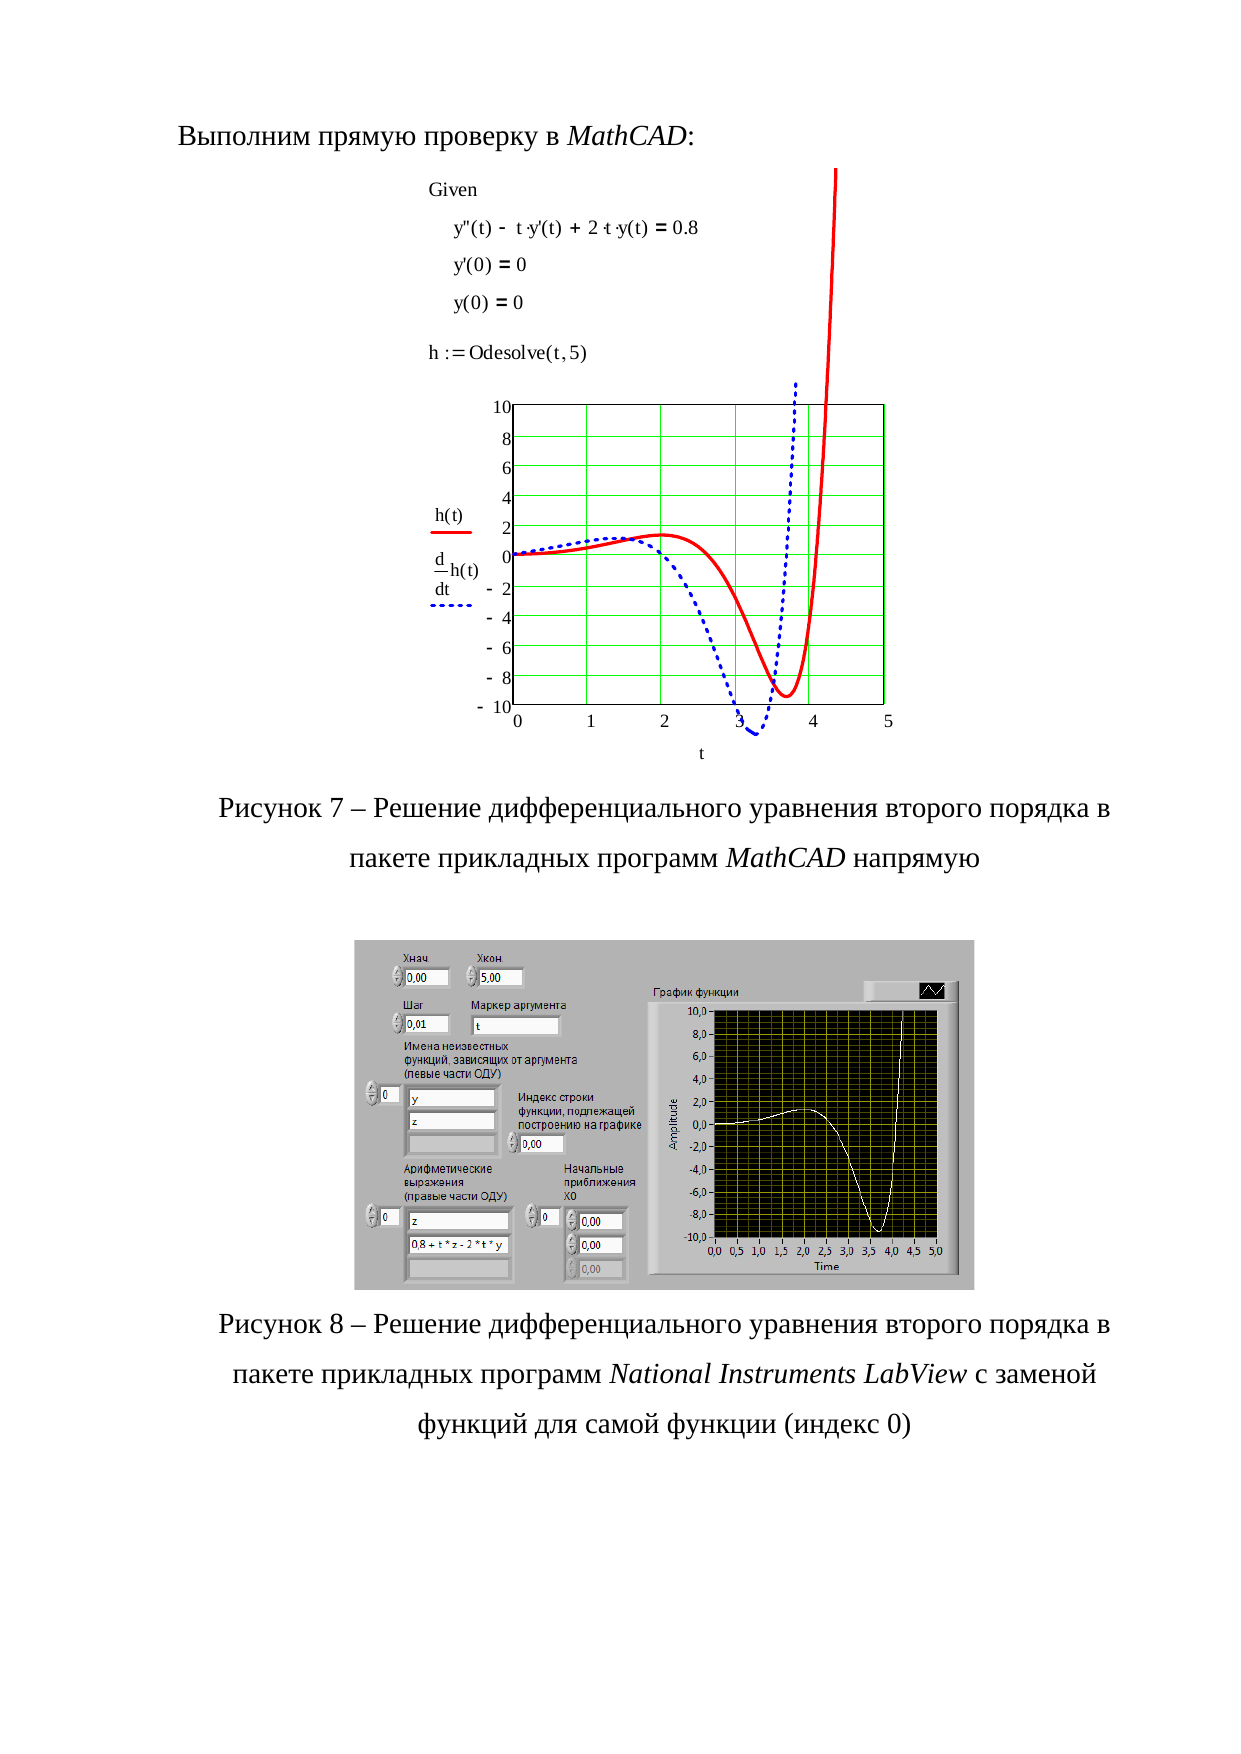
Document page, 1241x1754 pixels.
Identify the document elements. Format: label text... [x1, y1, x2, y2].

text Рисунок 7 – Решение дифференциального уравнения второго порядка в пакете прикладных программ MathCAD напрямую [177, 790, 1152, 874]
text Рисунок 8 – Решение дифференциального уравнения второго порядка в пакете прикладных программ National Instruments LabView с заменой функций для самой функции (индекс 0) [177, 1306, 1152, 1440]
picture [354, 940, 975, 1290]
text Выполним прямую проверку в MathCAD: [177, 118, 1152, 152]
